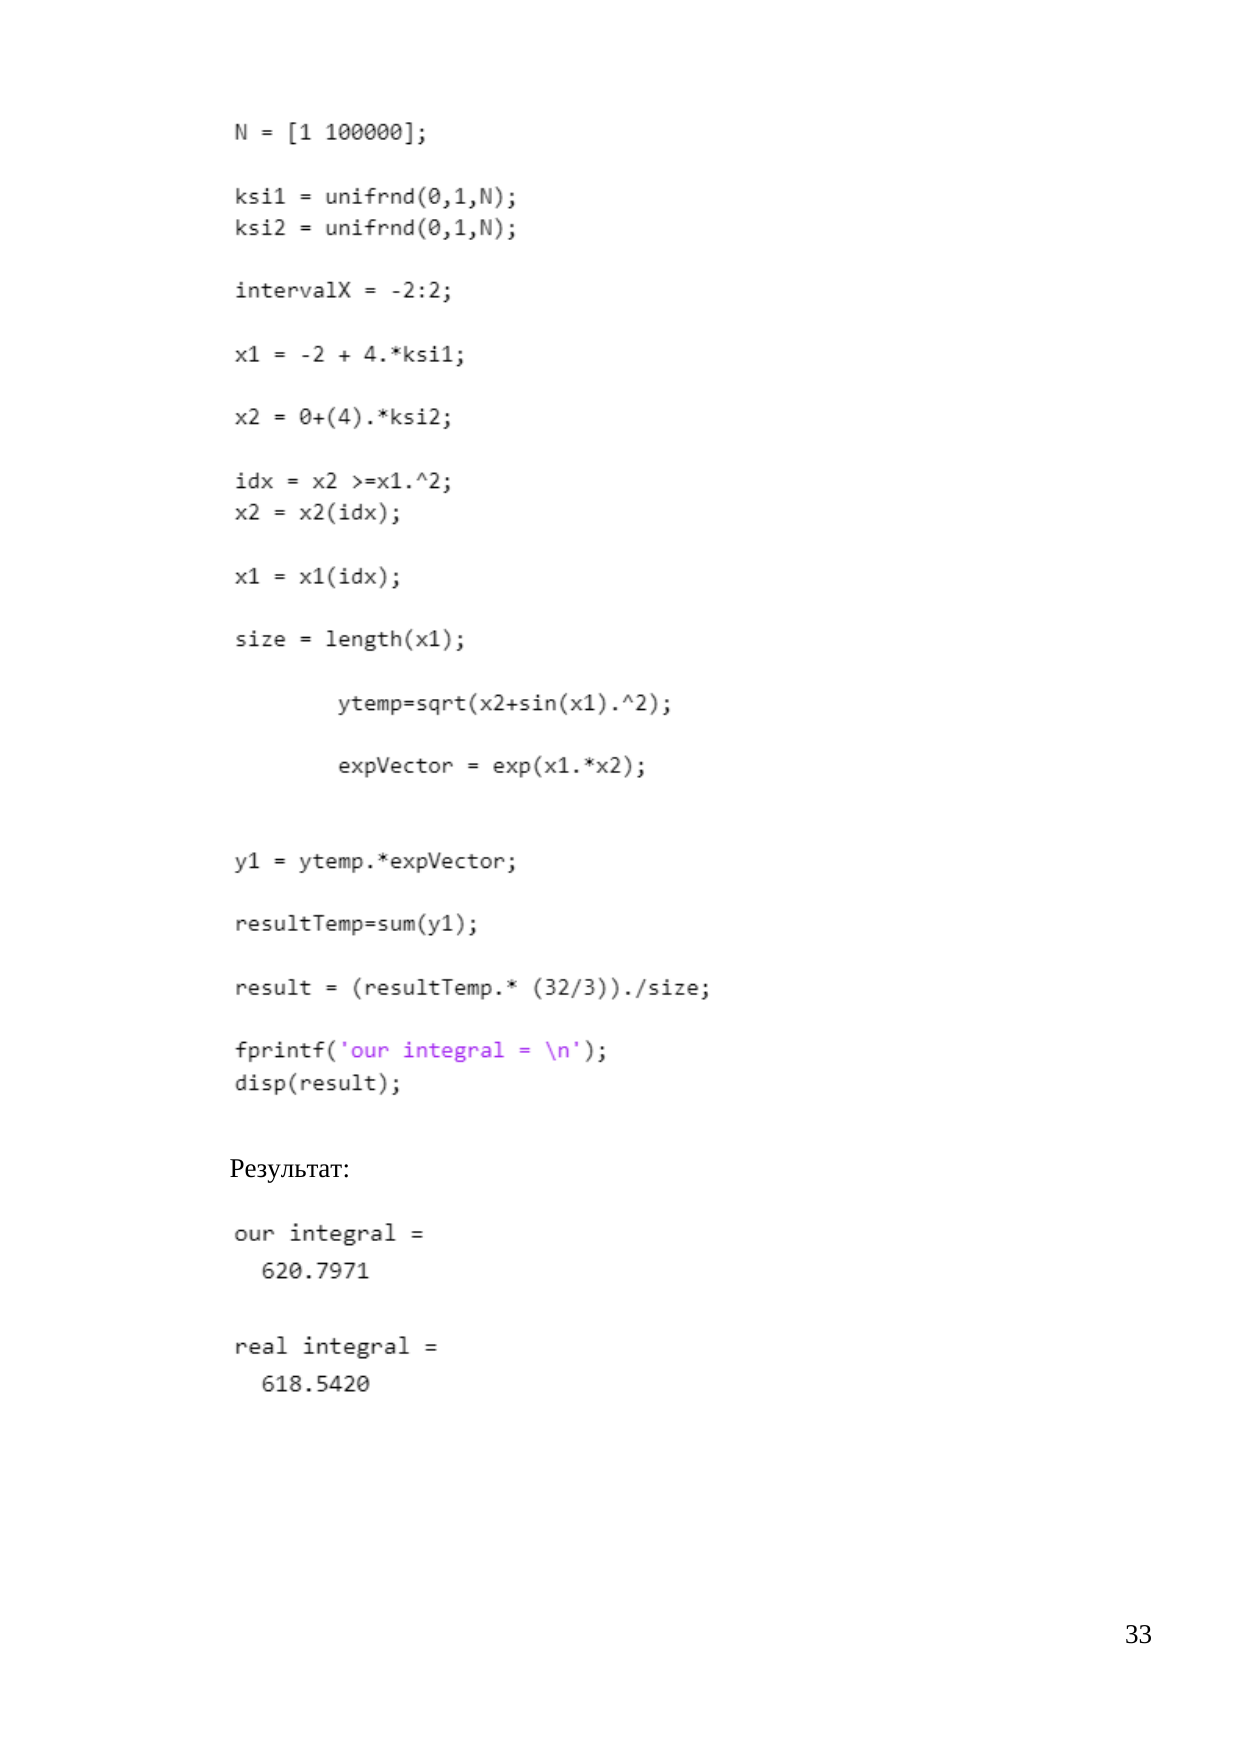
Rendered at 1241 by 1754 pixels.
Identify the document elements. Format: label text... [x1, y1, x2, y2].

picture [229, 118, 816, 1117]
list Результат: [229, 1152, 1152, 1184]
picture [229, 1219, 592, 1420]
